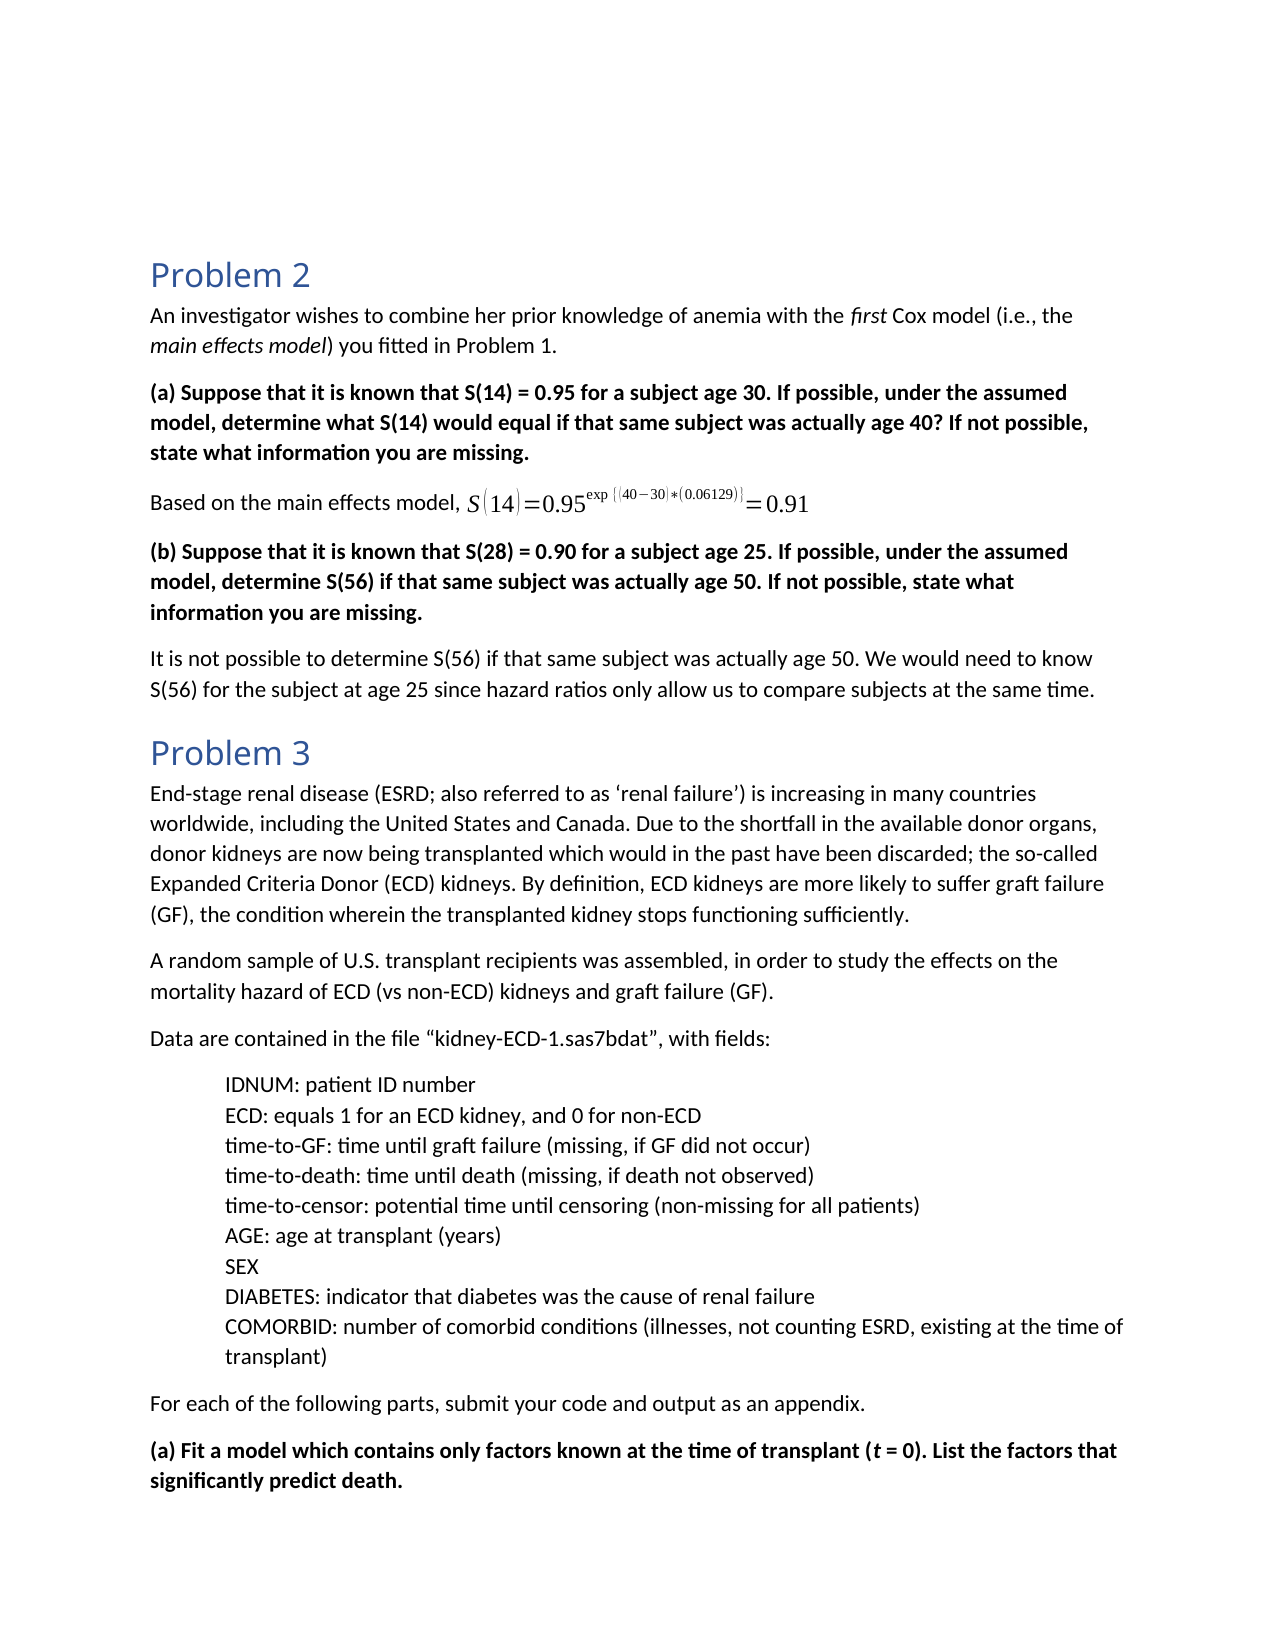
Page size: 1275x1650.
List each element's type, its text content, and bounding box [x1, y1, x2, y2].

text Data are contained in the file “kidney-ECD-1.sas7bdat”, with fields: [150, 1024, 1125, 1052]
text time-to-GF: time until graft failure (missing, if GF did not occur) [150, 1131, 1125, 1159]
text End-stage renal disease (ESRD; also referred to as ‘renal failure’) is increasing in many countries worldwide, including the United States and Canada. Due to the shortfall in the available donor organs, donor kidneys are now being transplanted which would in the past have been discarded; the so-called Expanded Criteria Donor (ECD) kidneys. By definition, ECD kidneys are more likely to suffer graft failure (GF), the condition wherein the transplanted kidney stops functioning sufficiently. [150, 779, 1125, 928]
text IDNUM: patient ID number [150, 1071, 1125, 1099]
text (b) Suppose that it is known that S(28) = 0.90 for a subject age 25. If possible, under the assumed model, determine S(56) if that same subject was actually age 50. If not possible, state what information you are missing. [150, 537, 1125, 626]
text DIABETES: indicator that diabetes was the cause of renal failure [150, 1282, 1125, 1310]
text ECD: equals 1 for an ECD kidney, and 0 for non-ECD [150, 1101, 1125, 1129]
text It is not possible to determine S(56) if that same subject was actually age 50. We would need to know S(56) for the subject at age 25 since hazard ratios only allow us to compare subjects at the same time. [150, 644, 1125, 703]
subtitle Problem 2 [150, 252, 1125, 297]
text (a) Suppose that it is known that S(14) = 0.95 for a subject age 30. If possible, under the assumed model, determine what S(14) would equal if that same subject was actually age 40? If not possible, state what information you are missing. [150, 378, 1125, 467]
text An investigator wishes to combine her prior knowledge of anemia with the first Cox model (i.e., the main effects model) you fitted in Problem 1. [150, 301, 1125, 359]
text AGE: age at transplant (years) [150, 1222, 1125, 1250]
text A random sample of U.S. transplant recipients was assembled, in order to study the effects on the mortality hazard of ECD (vs non-ECD) kidneys and graft failure (GF). [150, 947, 1125, 1005]
text SEX [150, 1252, 1125, 1280]
text (a) Fit a model which contains only factors known at the time of transplant (t = 0). List the factors that significantly predict death. [150, 1436, 1125, 1494]
text Based on the main effects model, [150, 485, 1125, 518]
text time-to-death: time until death (missing, if death not observed) [150, 1161, 1125, 1189]
text COMORBID: number of comorbid conditions (illnesses, not counting ESRD, existing at the time of transplant) [225, 1312, 1125, 1371]
text time-to-censor: potential time until censoring (non-missing for all patients) [150, 1191, 1125, 1219]
subtitle Problem 3 [150, 730, 1125, 775]
text For each of the following parts, submit your code and output as an appendix. [150, 1389, 1125, 1417]
